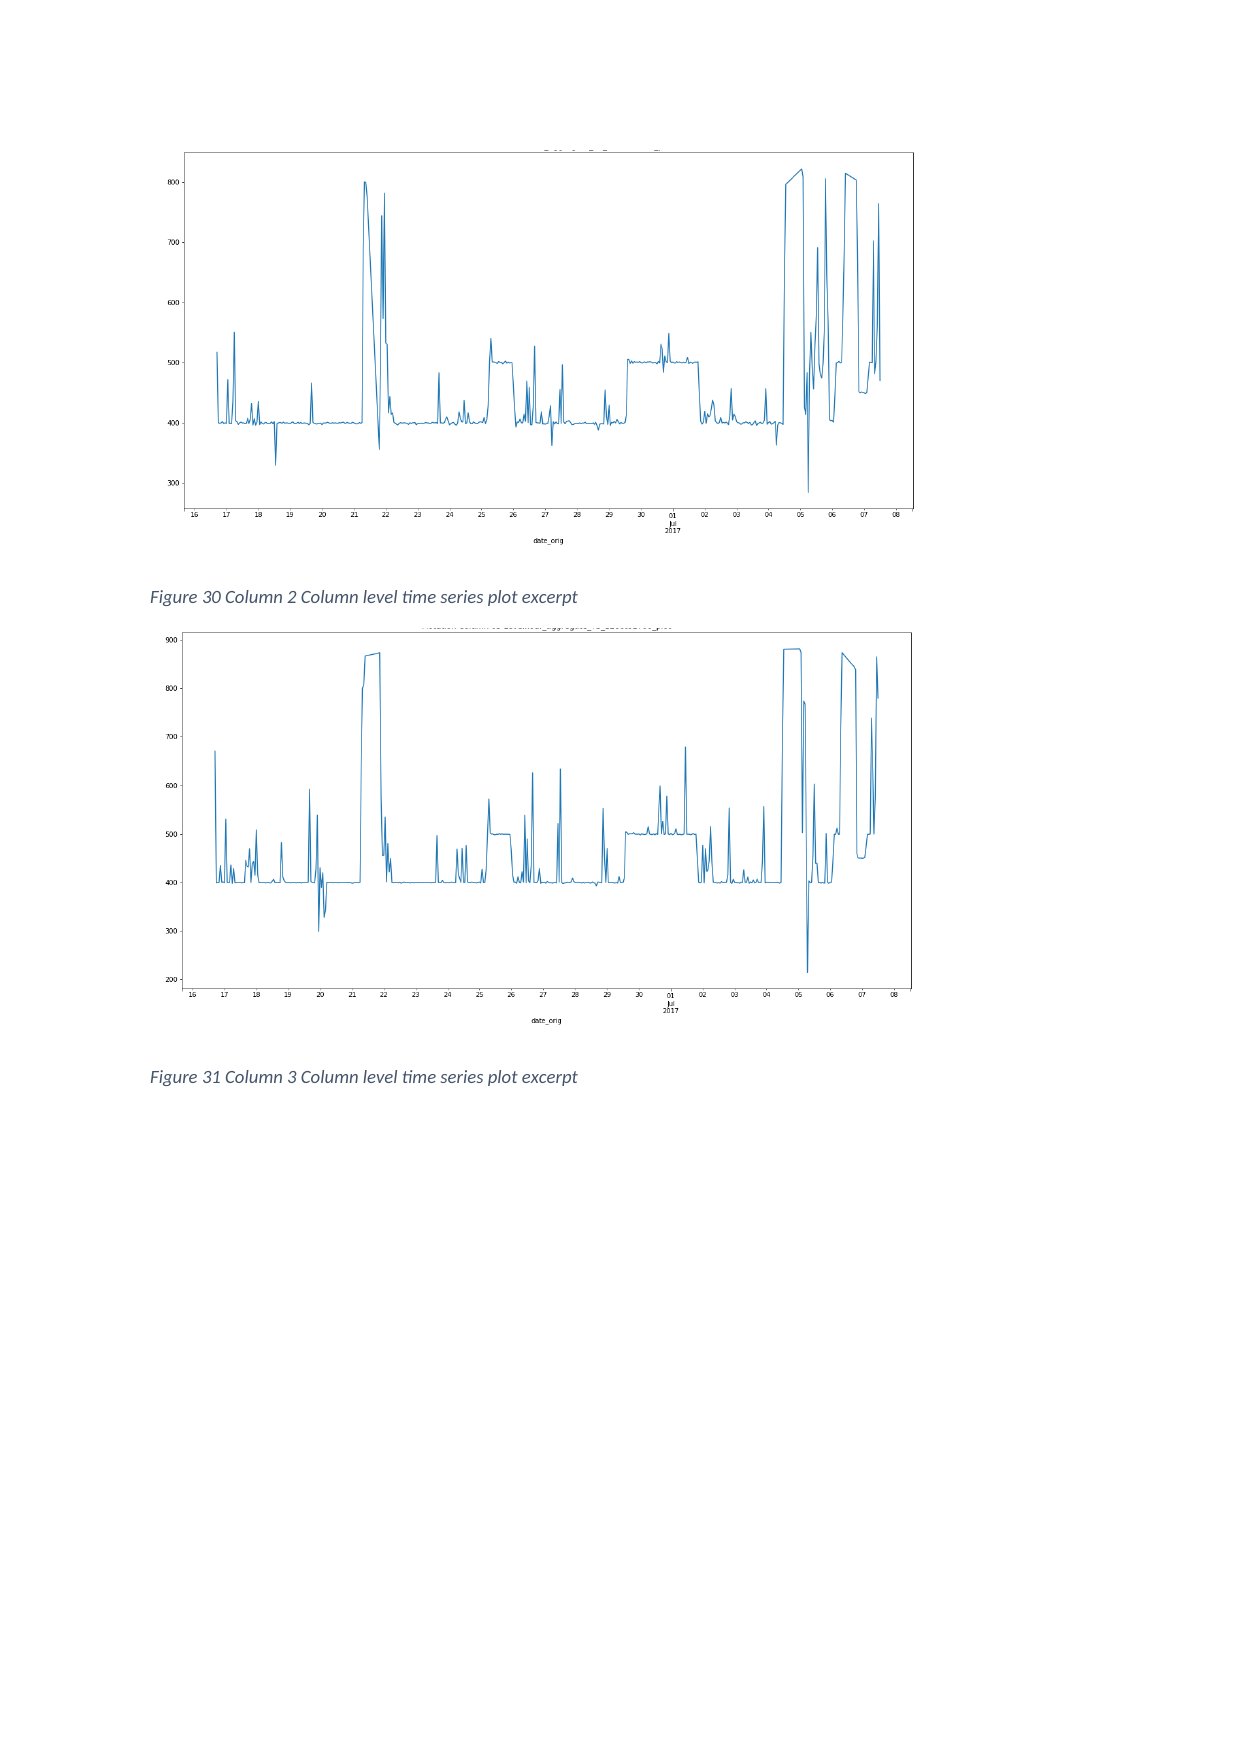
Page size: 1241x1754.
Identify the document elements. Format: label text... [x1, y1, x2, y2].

text Figure 30 Column 2 Column level time series plot excerpt [150, 585, 1090, 608]
picture [150, 150, 936, 567]
picture [150, 628, 931, 1047]
text Figure 31 Column 3 Column level time series plot excerpt [150, 1066, 1090, 1089]
